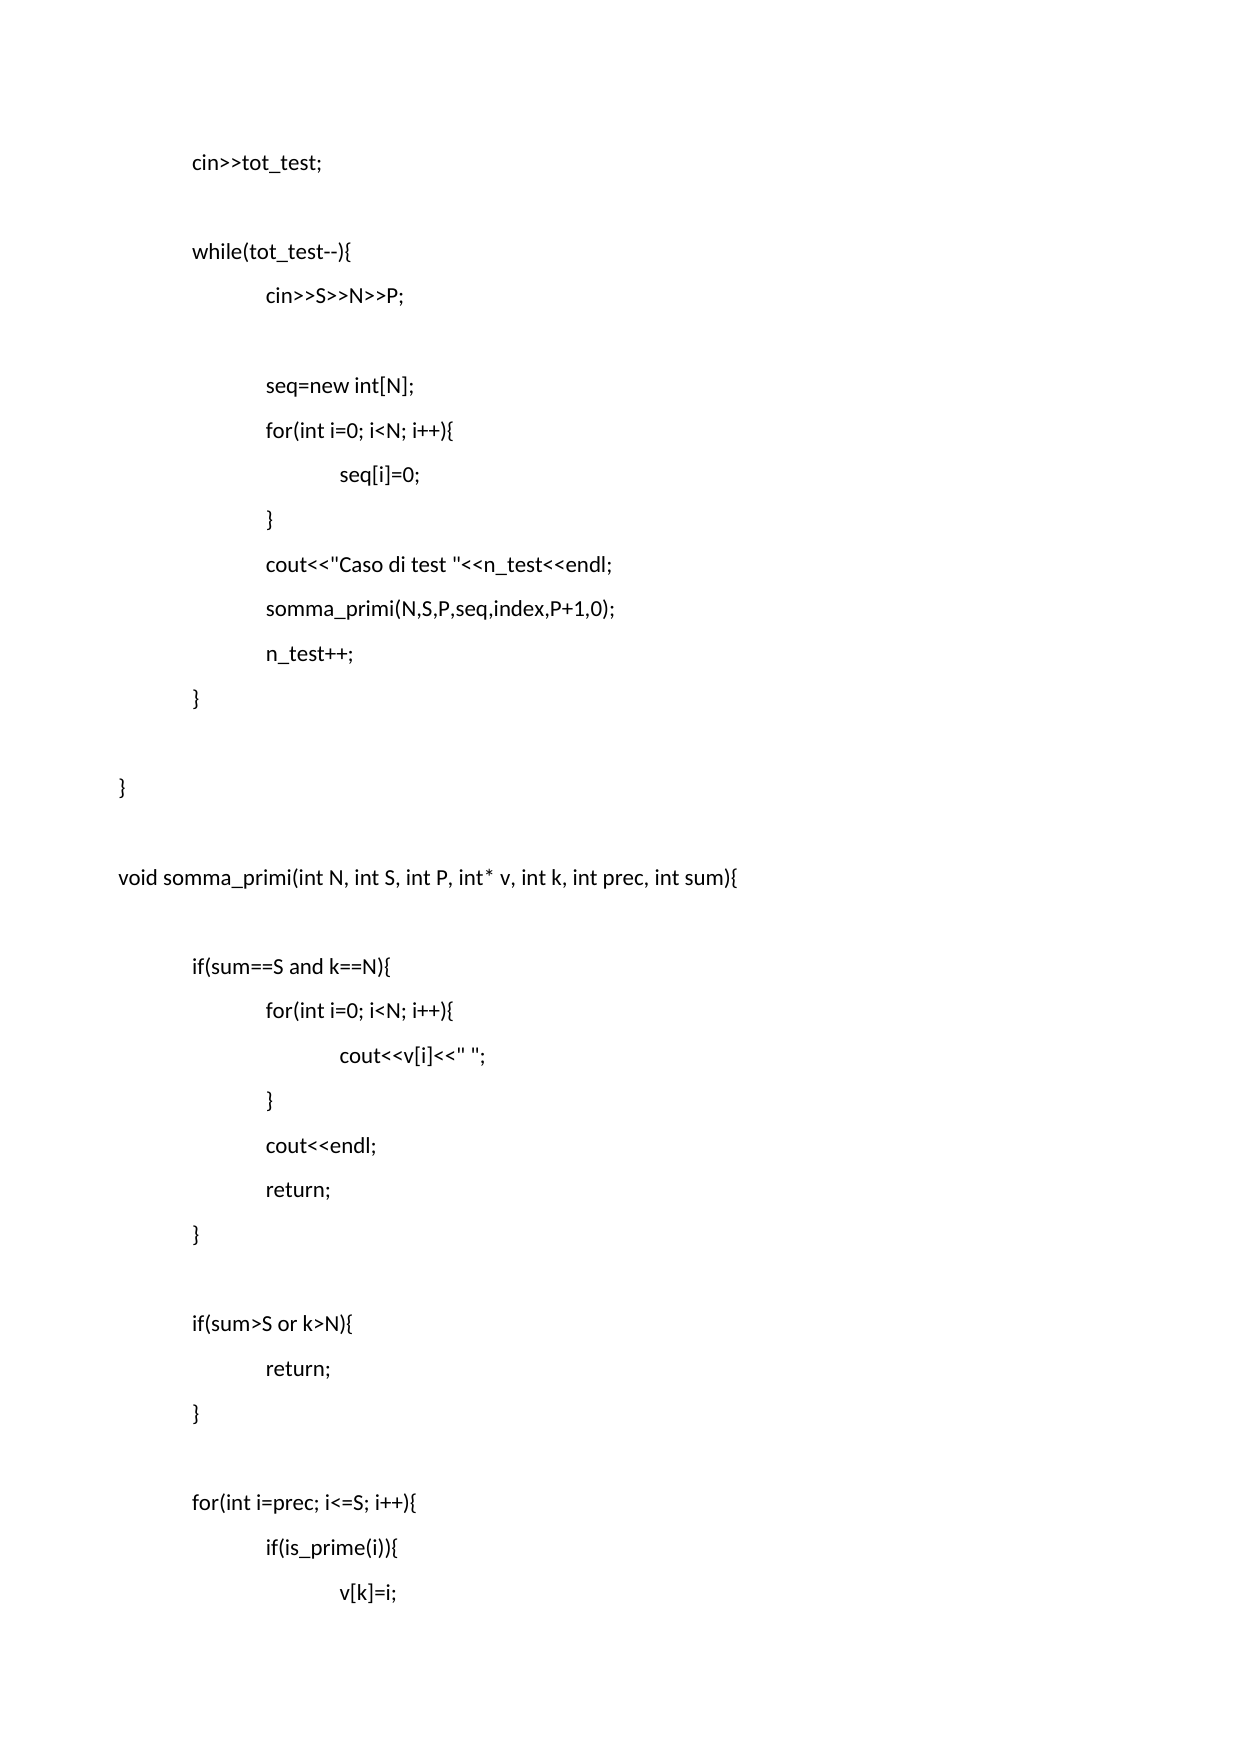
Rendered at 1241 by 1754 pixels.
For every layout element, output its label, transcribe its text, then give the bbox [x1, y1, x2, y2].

text n_test++; [118, 639, 1122, 667]
text for(int i=prec; i<=S; i++){ [118, 1488, 1122, 1516]
text } [118, 505, 1122, 533]
text cin>>S>>N>>P; [118, 282, 1122, 310]
text } [118, 684, 1122, 712]
text for(int i=0; i<N; i++){ [118, 416, 1122, 444]
text cin>>tot_test; [118, 148, 1122, 176]
text somma_primi(N,S,P,seq,index,P+1,0); [118, 594, 1122, 622]
text void somma_primi(int N, int S, int P, int* v, int k, int prec, int sum){ [118, 863, 1122, 891]
text while(tot_test--){ [118, 237, 1122, 265]
text seq=new int[N]; [118, 371, 1122, 399]
text cout<<endl; [118, 1131, 1122, 1159]
text return; [118, 1354, 1122, 1382]
text if(sum>S or k>N){ [118, 1309, 1122, 1337]
text } [118, 773, 1122, 801]
text } [118, 1399, 1122, 1427]
text seq[i]=0; [118, 460, 1122, 488]
text } [118, 1086, 1122, 1114]
text if(sum==S and k==N){ [118, 952, 1122, 980]
text v[k]=i; [118, 1578, 1122, 1606]
text cout<<v[i]<<" "; [118, 1041, 1122, 1069]
text } [118, 1220, 1122, 1248]
text return; [118, 1175, 1122, 1203]
text if(is_prime(i)){ [118, 1533, 1122, 1561]
text cout<<"Caso di test "<<n_test<<endl; [118, 550, 1122, 578]
text for(int i=0; i<N; i++){ [118, 997, 1122, 1025]
